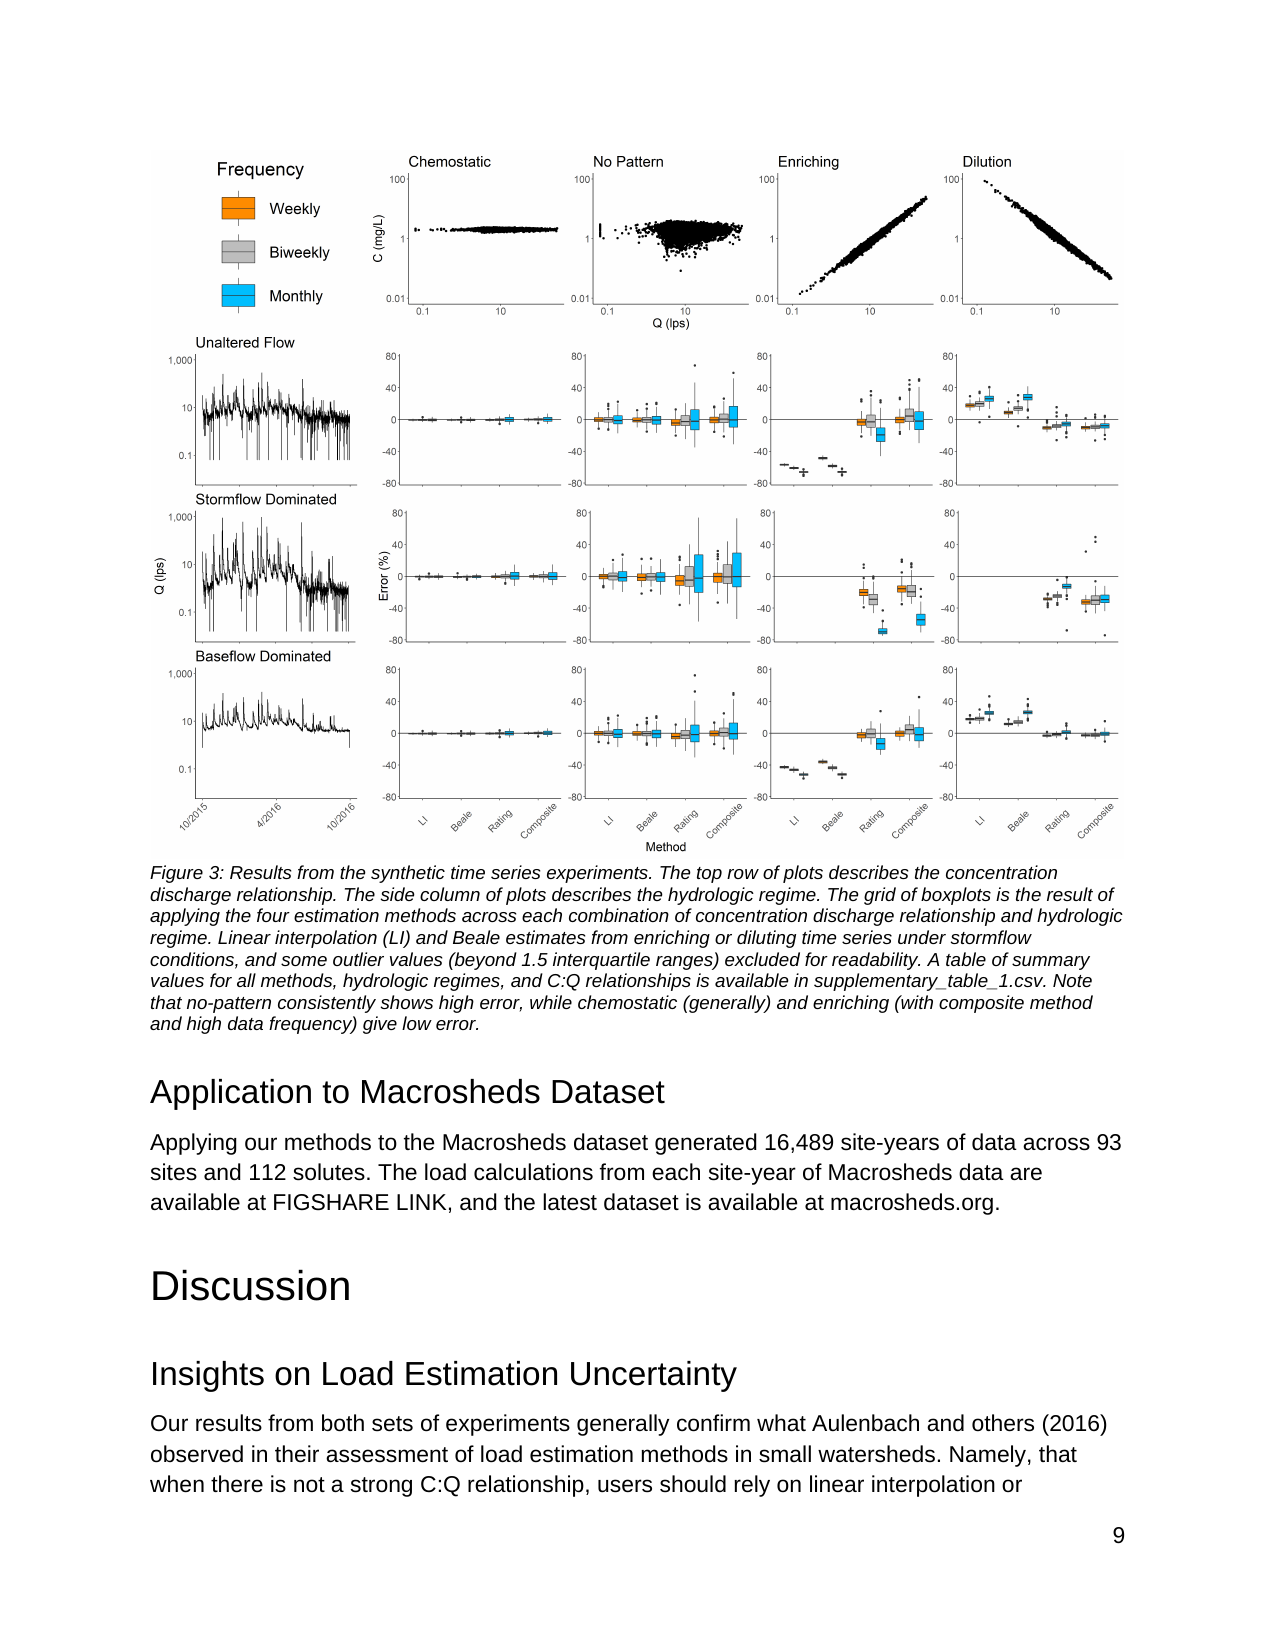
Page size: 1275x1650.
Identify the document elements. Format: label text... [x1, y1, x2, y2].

subtitle Insights on Load Estimation Uncertainty [150, 1354, 1125, 1392]
subtitle Application to Macrosheds Dataset [150, 1072, 1125, 1111]
picture [151, 150, 1124, 859]
subtitle Discussion [150, 1261, 1125, 1309]
text Applying our methods to the Macrosheds dataset generated 16,489 site-years of data across 93 sites and 112 solutes. The load calculations from each site-year of Macrosheds data are available at FIGSHARE LINK, and the latest dataset is available at macrosheds.org. [150, 1129, 1125, 1216]
text Figure 3: Results from the synthetic time series experiments. The top row of plots describes the concentration discharge relationship. The side column of plots describes the hydrologic regime. The grid of boxplots is the result of applying the four estimation methods across each combination of concentration discharge relationship and hydrologic regime. Linear interpolation (LI) and Beale estimates from enriching or diluting time series under stormflow conditions, and some outlier values (beyond 1.5 interquartile ranges) excluded for readability. A table of summary values for all methods, hydrologic regimes, and C:Q relationships is available in supplementary_table_1.csv. Note that no-pattern consistently shows high error, while chemostatic (generally) and enriching (with composite method and high data frequency) give low error. [150, 862, 1125, 1034]
